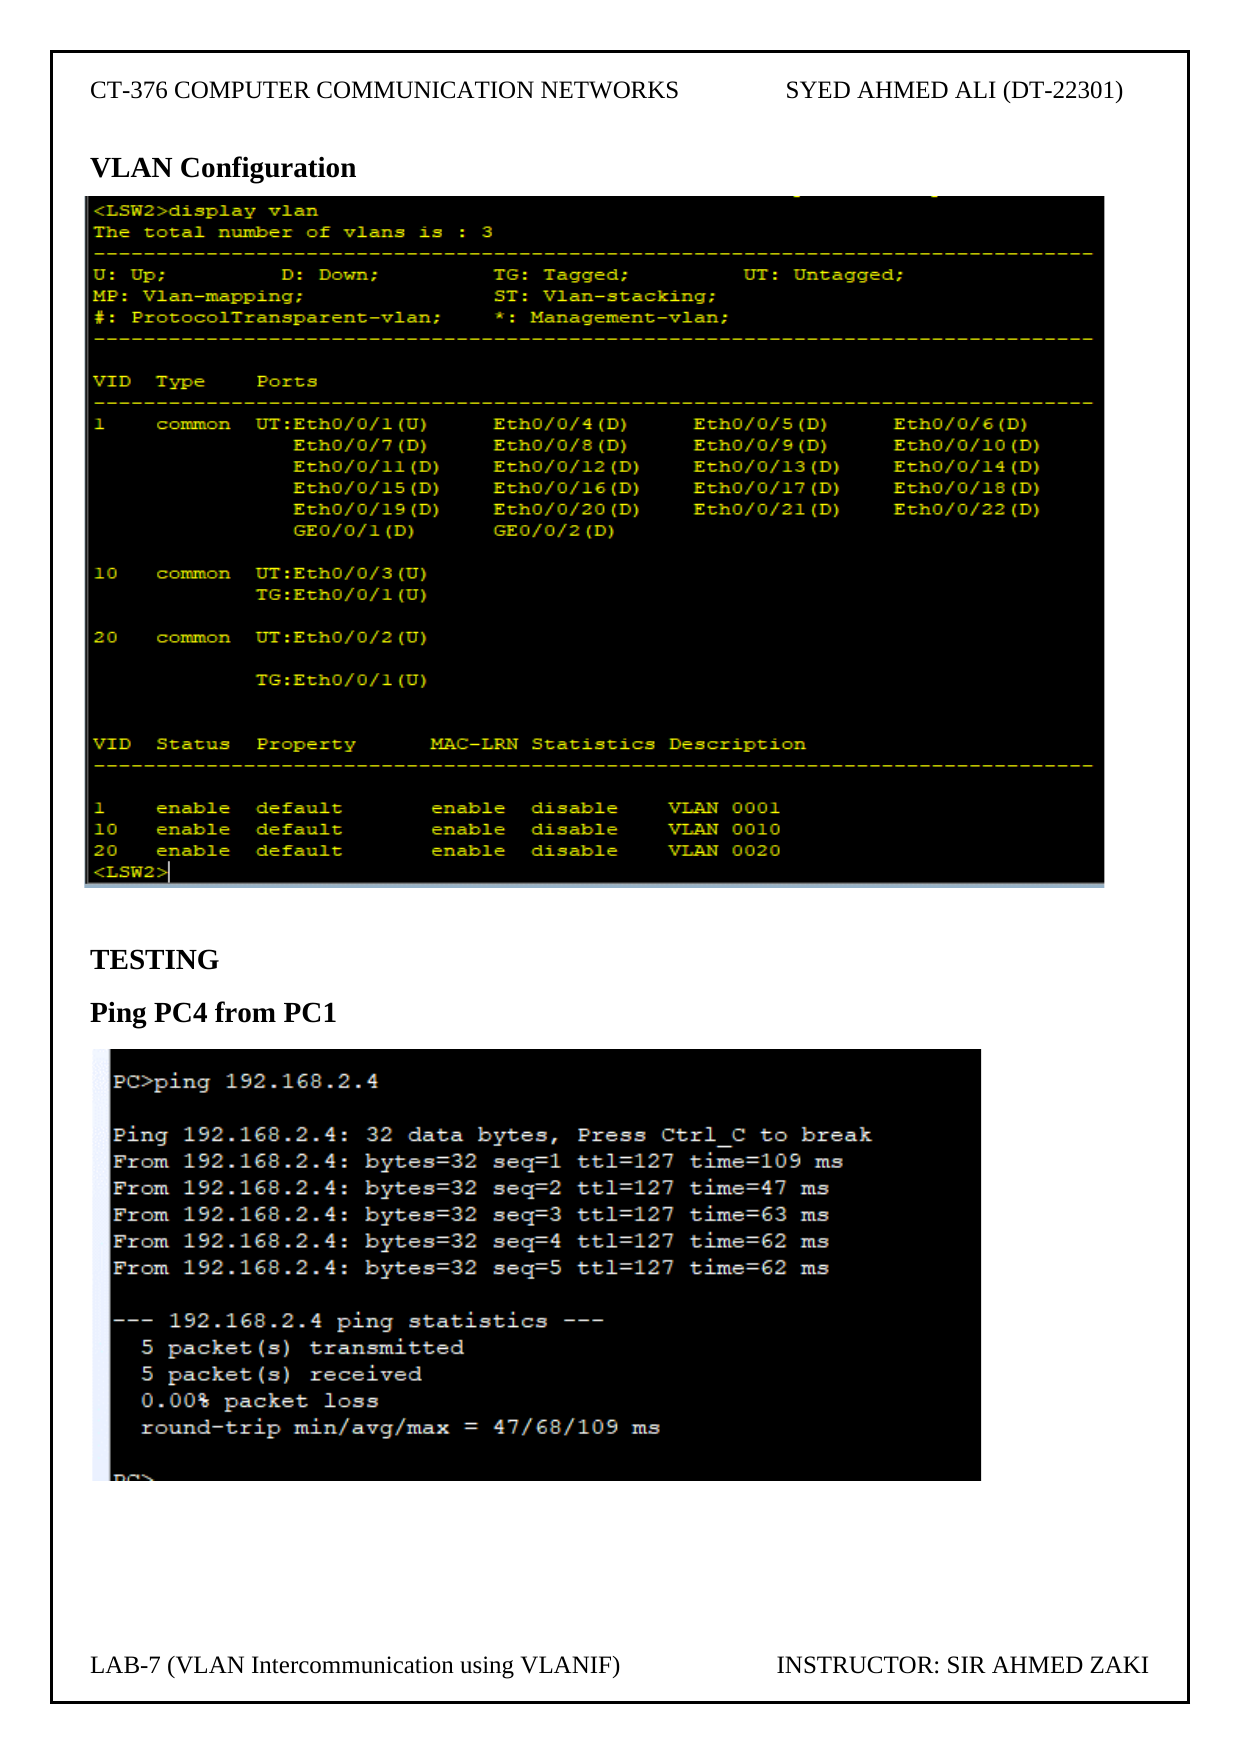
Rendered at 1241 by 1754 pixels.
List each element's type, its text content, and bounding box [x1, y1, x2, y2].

picture [84, 196, 1105, 888]
text TESTING [90, 942, 1150, 976]
text Ping PC4 from PC1 [90, 995, 1150, 1028]
text VLAN Configuration [90, 150, 1150, 183]
picture [92, 1049, 982, 1481]
